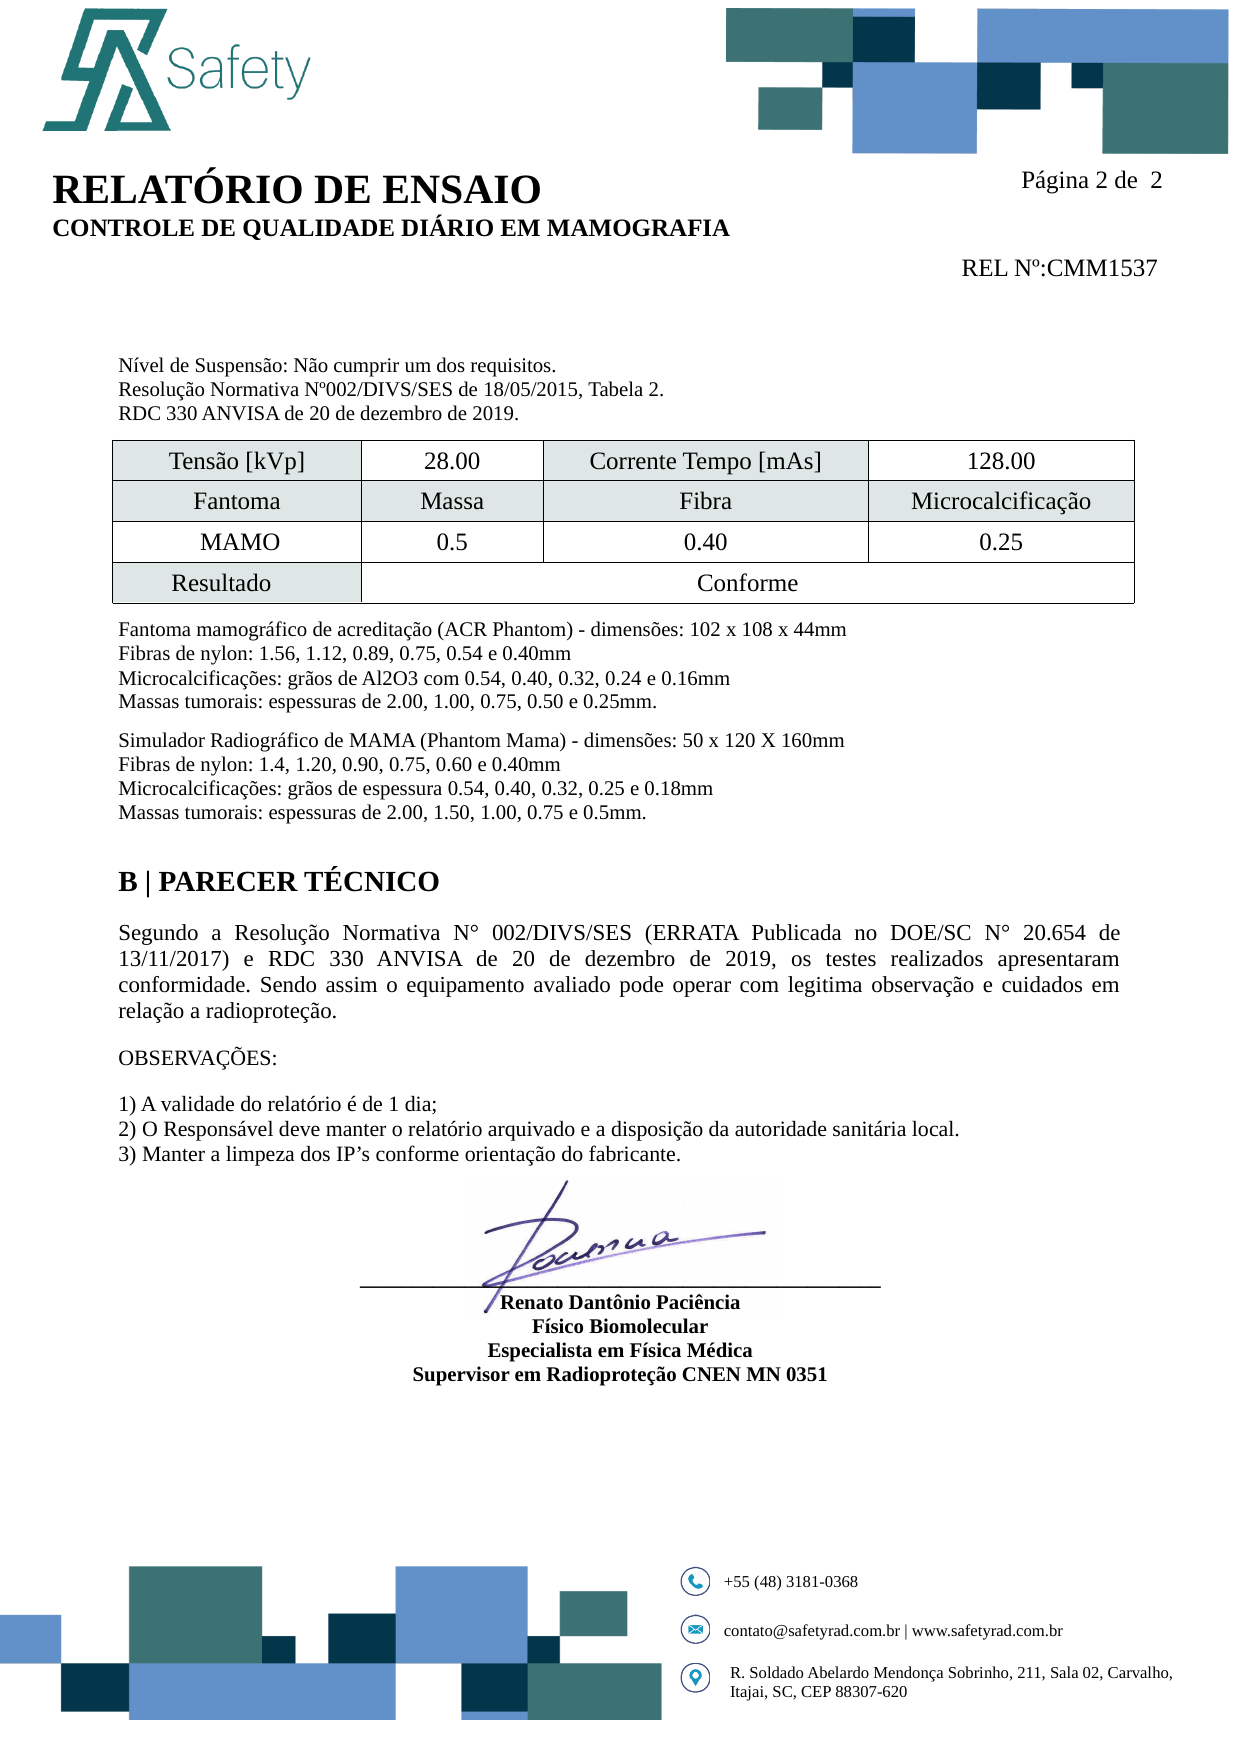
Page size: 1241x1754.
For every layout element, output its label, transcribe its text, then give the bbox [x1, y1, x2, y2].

table_cell Microcalcificação [869, 481, 1134, 521]
picture [0, 1566, 662, 1720]
text Especialista em Física Médica [118, 1338, 1122, 1362]
text Fibras de nylon: 1.56, 1.12, 0.89, 0.75, 0.54 e 0.40mm [118, 641, 1122, 665]
picture [42, 8, 311, 131]
table_header 128.00 [869, 441, 1134, 480]
table_cell 0.25 [869, 522, 1134, 562]
table_cell Conforme [362, 563, 1134, 602]
table_cell Resultado [113, 563, 361, 602]
table_header 28.00 [362, 441, 543, 480]
picture [680, 1614, 710, 1644]
text Microcalcificações: grãos de Al2O3 com 0.54, 0.40, 0.32, 0.24 e 0.16mm [118, 665, 1122, 689]
text Simulador Radiográfico de MAMA (Phantom Mama) - dimensões: 50 x 120 X 160mm [118, 728, 1122, 752]
picture [725, 8, 1229, 154]
table_cell Fantoma [113, 481, 361, 521]
table_header Corrente Tempo [mAs] [544, 441, 868, 480]
text Massas tumorais: espessuras de 2.00, 1.00, 0.75, 0.50 e 0.25mm. [118, 689, 1122, 713]
text RDC 330 ANVISA de 20 de dezembro de 2019. [118, 401, 1122, 425]
text B | PARECER TÉCNICO [118, 864, 1122, 898]
text Microcalcificações: grãos de espessura 0.54, 0.40, 0.32, 0.25 e 0.18mm [118, 776, 1122, 800]
table_cell 0.5 [362, 522, 543, 562]
text OBSERVAÇÕES: [118, 1045, 1122, 1070]
table_cell Fibra [544, 481, 868, 521]
text Resolução Normativa Nº002/DIVS/SES de 18/05/2015, Tabela 2. [118, 377, 1122, 401]
table_cell MAMO [113, 522, 361, 562]
text Segundo a Resolução Normativa N° 002/DIVS/SES (ERRATA Publicada no DOE/SC N° 20.654 de 13/11/2017) e RDC 330 ANVISA de 20 de dezembro de 2019, os testes realizados apresentaram conformidade. Sendo assim o equipamento avaliado pode operar com legitima observação e cuidados em relação a radioproteção. [118, 918, 1122, 1024]
text Fantoma mamográfico de acreditação (ACR Phantom) - dimensões: 102 x 108 x 44mm [118, 617, 1122, 641]
table_cell Massa [362, 481, 543, 521]
text Supervisor em Radioproteção CNEN MN 0351 [118, 1362, 1122, 1386]
text Renato Dantônio Paciência [118, 1290, 1122, 1314]
text __________________________________________________ [118, 1266, 1122, 1290]
picture [680, 1566, 710, 1596]
table_header Tensão [kVp] [113, 441, 361, 480]
text 3) Manter a limpeza dos IP’s conforme orientação do fabricante. [118, 1141, 1122, 1166]
text Físico Biomolecular [118, 1314, 1122, 1338]
text Fibras de nylon: 1.4, 1.20, 0.90, 0.75, 0.60 e 0.40mm [118, 752, 1122, 776]
text 2) O Responsável deve manter o relatório arquivado e a disposição da autoridade sanitária local. [118, 1116, 1122, 1141]
text 1) A validade do relatório é de 1 dia; [118, 1091, 1122, 1116]
text Nível de Suspensão: Não cumprir um dos requisitos. [118, 353, 1122, 377]
text Massas tumorais: espessuras de 2.00, 1.50, 1.00, 0.75 e 0.5mm. [118, 800, 1122, 824]
picture [680, 1663, 710, 1693]
table_cell 0.40 [544, 522, 868, 562]
picture [467, 1174, 779, 1266]
